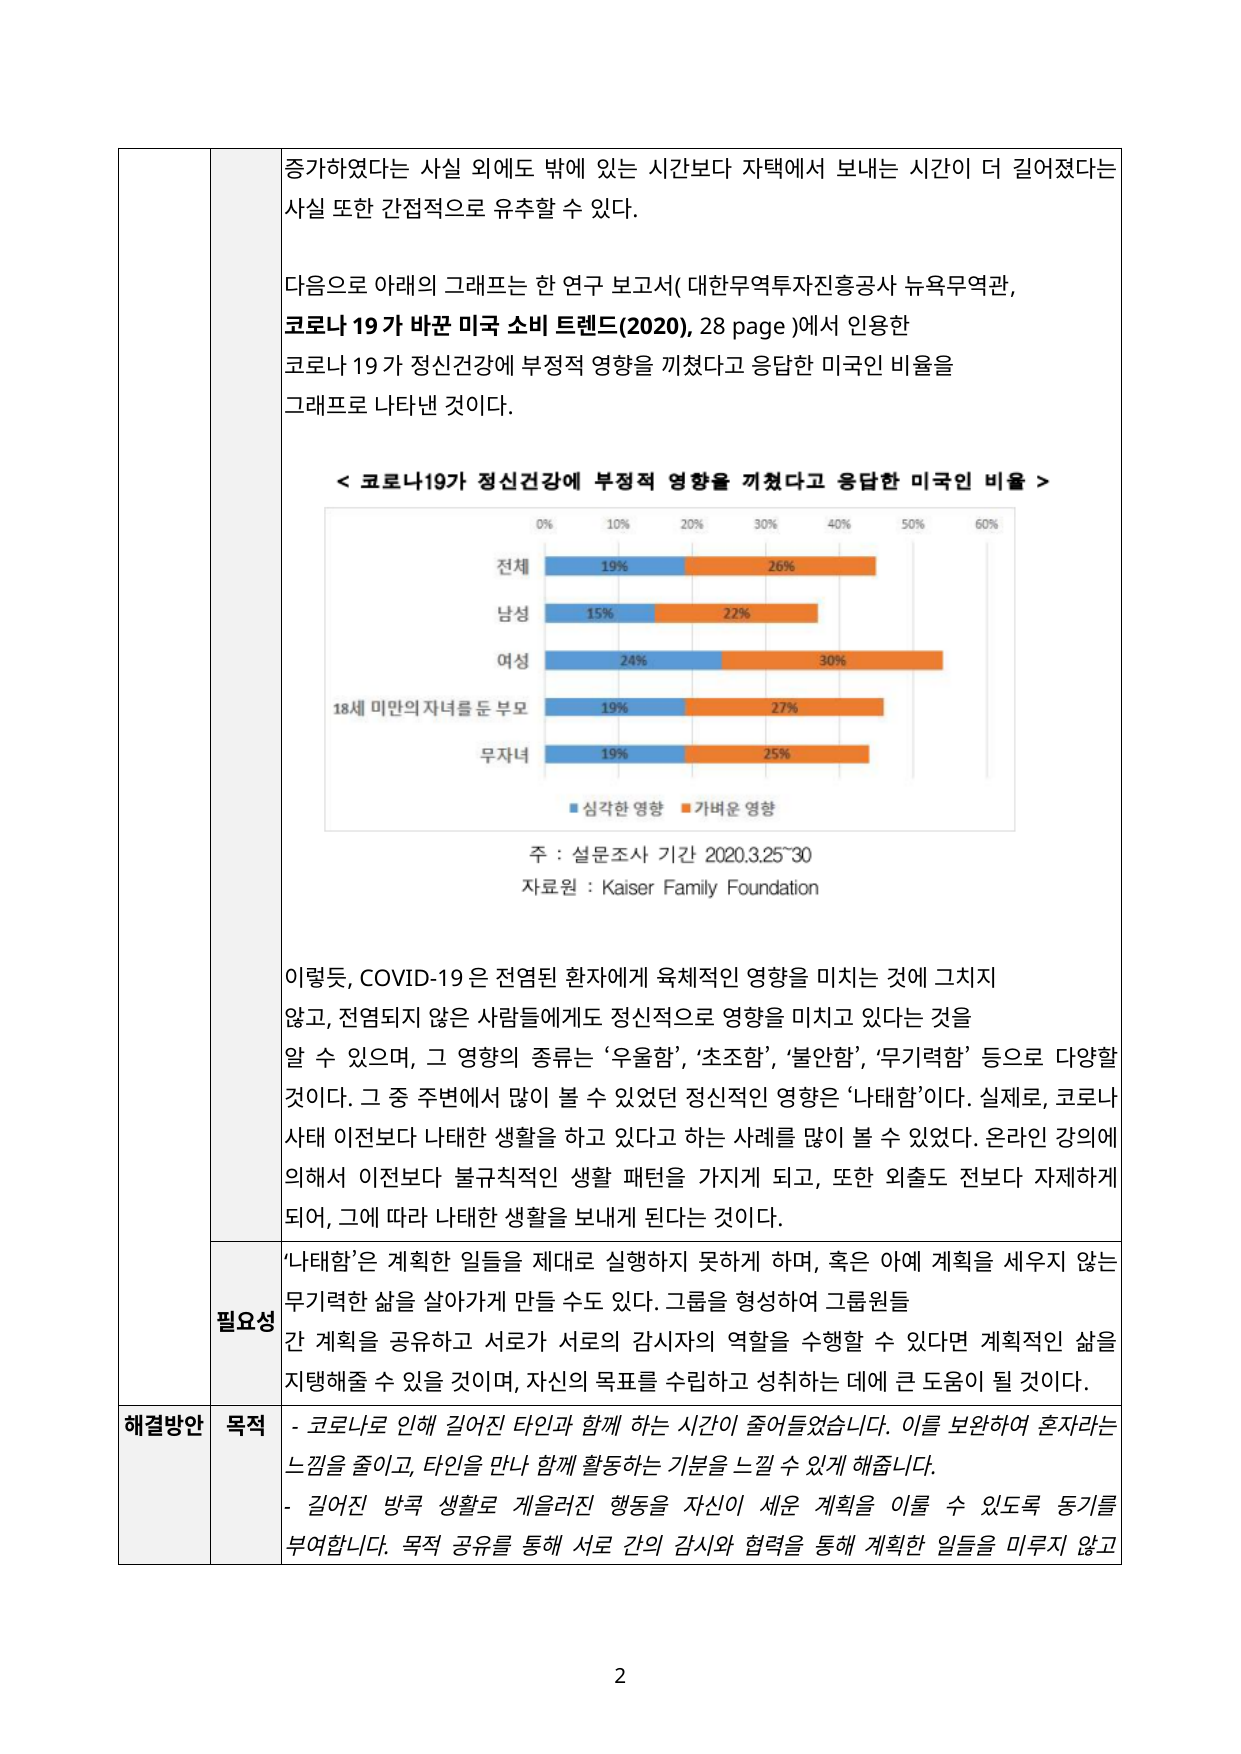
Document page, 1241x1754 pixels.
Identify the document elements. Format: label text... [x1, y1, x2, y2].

table_cell 목적 [211, 1406, 281, 1564]
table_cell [282, 1406, 1121, 1564]
table_cell 필요성 [211, 1242, 281, 1404]
table_cell ‘나태함’은 계획한 일들을 제대로 실행하지 못하게 하며, 혹은 아예 계획을 세우지 않는 무기력한 삶을 살아가게 만들 수도 있다. 그룹을 형성하여 그룹원들 간 계획을 공유하고 서로가 서로의 감시자의 역할을 수행할 수 있다면 계획적인 삶을 지탱해줄 수 있을 것이며, 자신의 목표를 수립하고 성취하는 데에 큰 도움이 될 것이다. [282, 1242, 1121, 1404]
table_cell 문제 [211, 149, 281, 1241]
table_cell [282, 149, 1121, 1241]
table_cell 해결방안 [119, 1406, 210, 1564]
picture [304, 465, 1081, 911]
